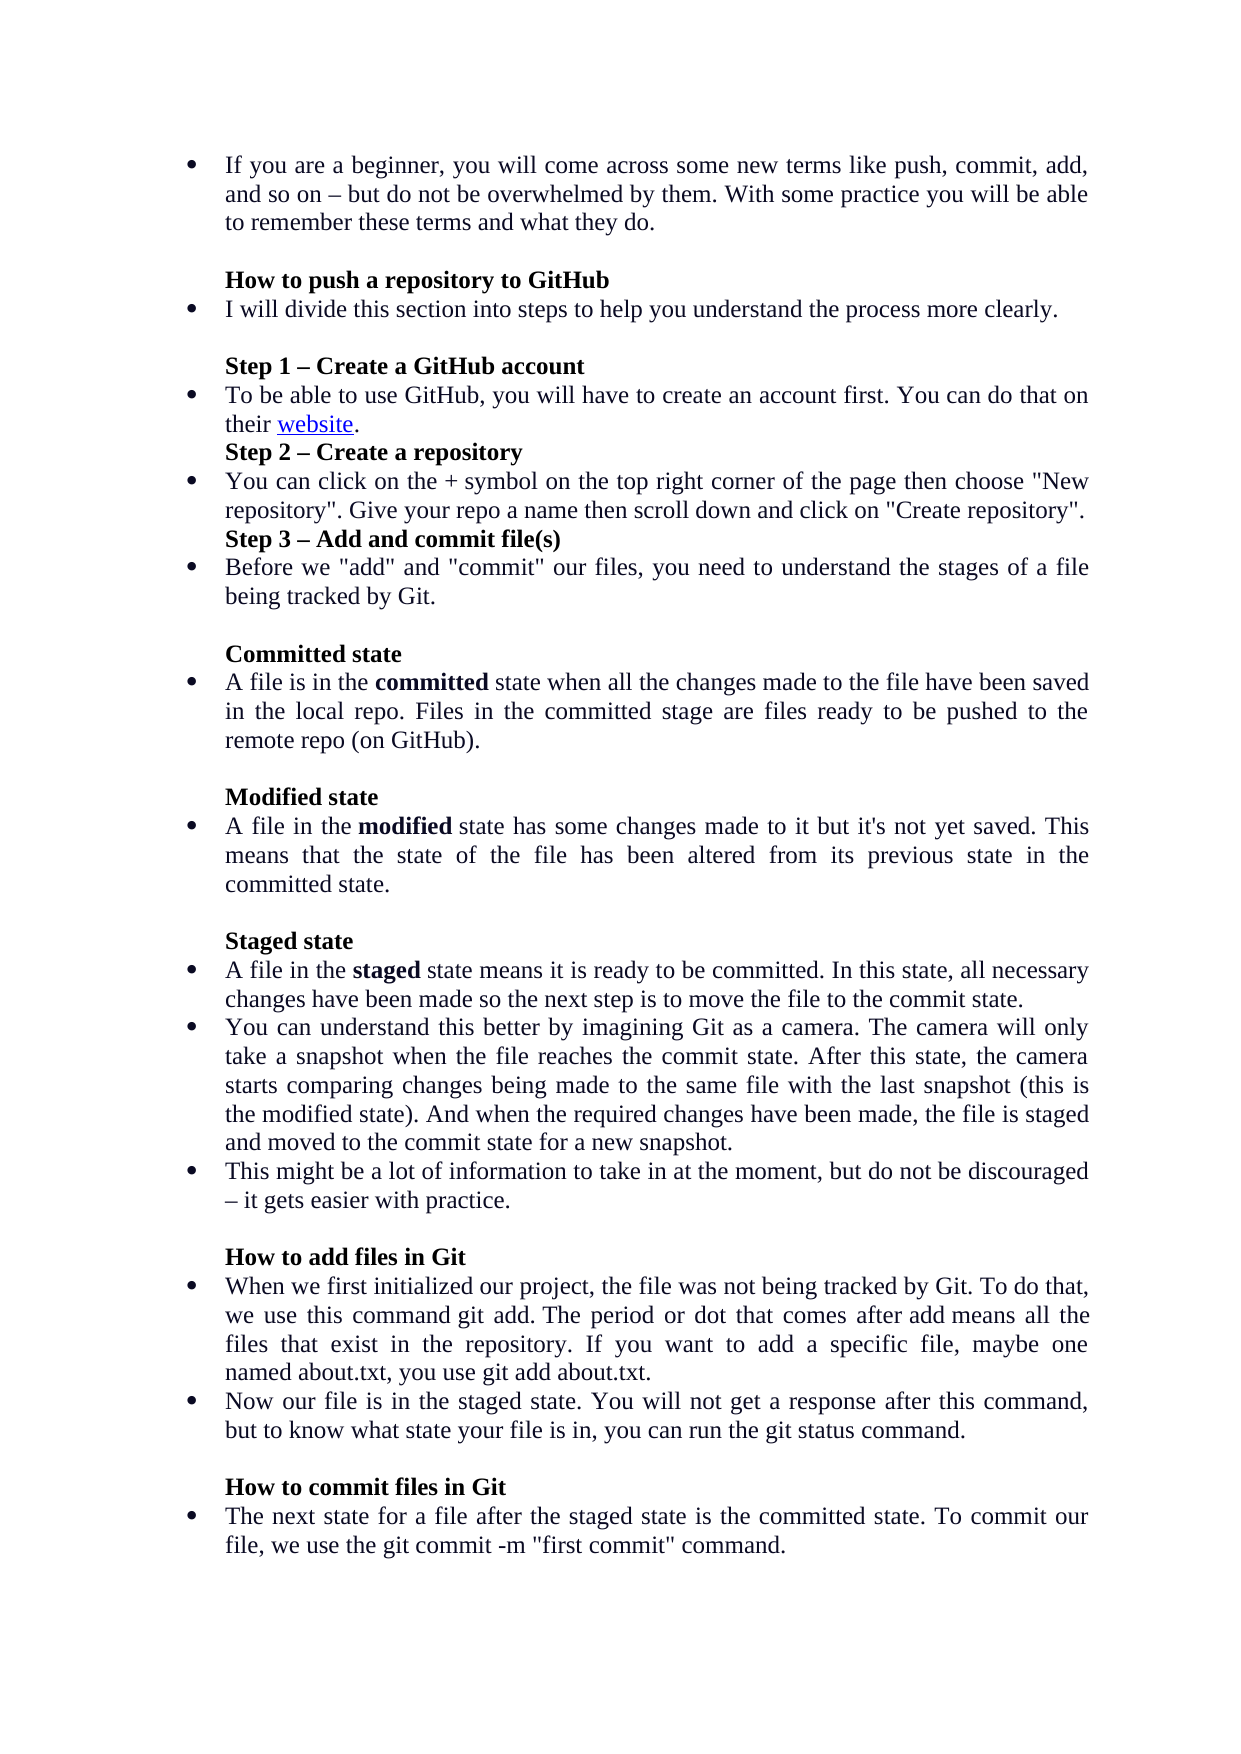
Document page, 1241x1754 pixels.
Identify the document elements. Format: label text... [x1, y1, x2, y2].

list I will divide this section into steps to help you understand the process more clearly. [187, 294, 1090, 322]
list If you are a beginner, you will come across some new terms like push, commit, add, and so on – but do not be overwhelmed by them. With some practice you will be able to remember these terms and what they do. [187, 150, 1090, 236]
list Now our file is in the staged state. You will not get a response after this command, but to know what state your file is in, you can run the git status command. [187, 1386, 1090, 1444]
list This might be a lot of information to take in at the moment, but do not be discouraged – it gets easier with practice. [187, 1156, 1090, 1214]
list To be able to use GitHub, you will have to create an account first. You can do that on their website. [187, 380, 1090, 437]
list Step 2 – Create a repository [225, 437, 1090, 466]
list Step 3 – Add and commit file(s) [225, 524, 1090, 552]
list You can understand this better by imagining Git as a camera. The camera will only take a snapshot when the file reaches the commit state. After this state, the camera starts comparing changes being made to the same file with the last snapshot (this is the modified state). And when the required changes have been made, the file is staged and moved to the commit state for a new snapshot. [187, 1012, 1090, 1156]
list Modified state [225, 782, 1090, 811]
list A file in the modified state has some changes made to it but it's not yet saved. This means that the state of the file has been altered from its previous state in the committed state. [187, 811, 1090, 897]
list You can click on the + symbol on the top right corner of the page then choose "New repository". Give your repo a name then scroll down and click on "Create repository". [187, 466, 1090, 524]
list When we first initialized our project, the file was not being tracked by Git. To do that, we use this command git add. The period or dot that comes after add means all the files that exist in the repository. If you want to add a specific file, maybe one named about.txt, you use git add about.txt. [187, 1271, 1090, 1386]
list Staged state [225, 926, 1090, 955]
list How to commit files in Git [225, 1472, 1090, 1501]
list How to add files in Git [225, 1242, 1090, 1271]
list The next state for a file after the staged state is the committed state. To commit our file, we use the git commit -m "first commit" command. [187, 1501, 1090, 1559]
list Step 1 – Create a GitHub account [225, 351, 1090, 380]
list How to push a repository to GitHub [225, 265, 1090, 294]
list A file is in the committed state when all the changes made to the file have been saved in the local repo. Files in the committed stage are files ready to be pushed to the remote repo (on GitHub). [187, 667, 1090, 754]
list A file in the staged state means it is ready to be committed. In this state, all necessary changes have been made so the next step is to move the file to the commit state. [187, 955, 1090, 1012]
list Before we "add" and "commit" our files, you need to understand the stages of a file being tracked by Git. [187, 552, 1090, 610]
list Committed state [225, 639, 1090, 667]
